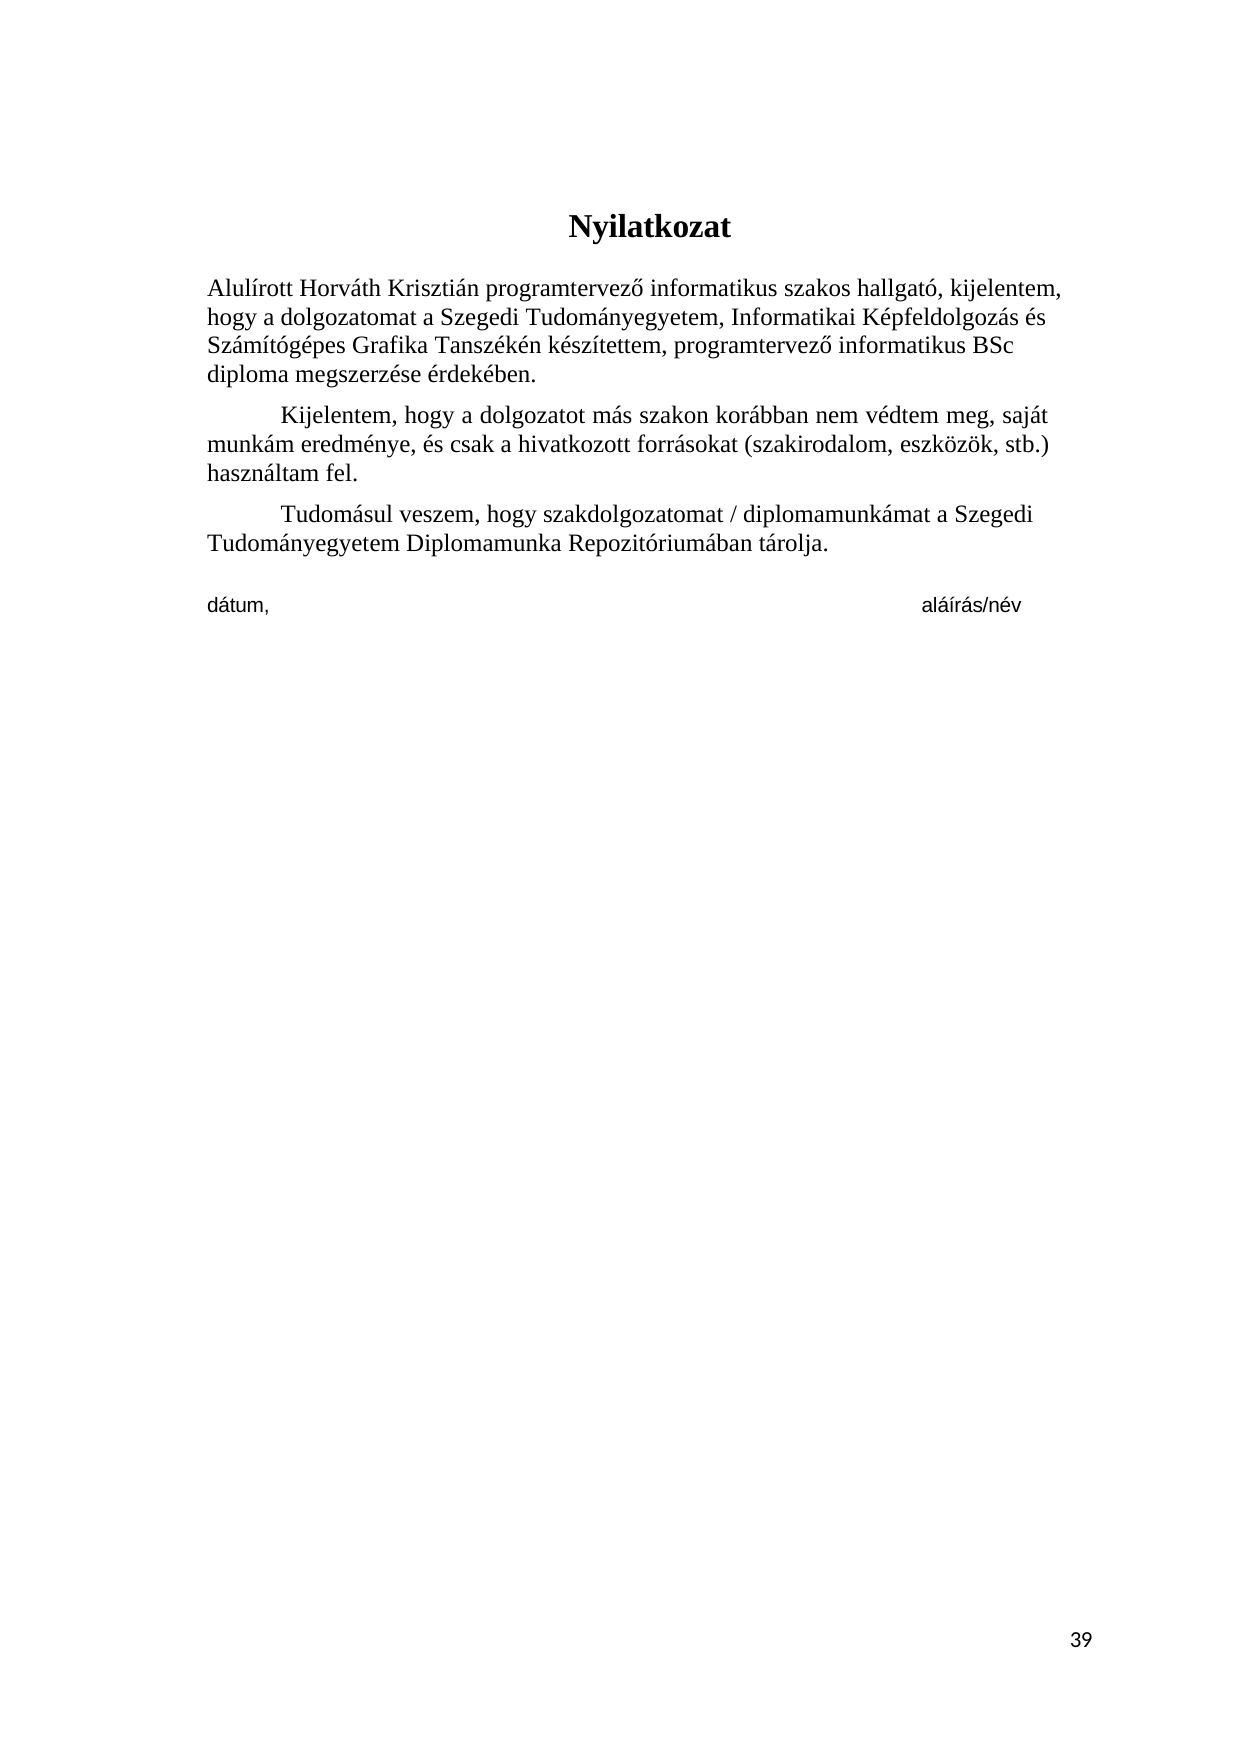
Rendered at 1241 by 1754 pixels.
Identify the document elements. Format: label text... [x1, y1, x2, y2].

text Kijelentem, hogy a dolgozatot más szakon korábban nem védtem meg, saját munkám eredménye, és csak a hivatkozott forrásokat (szakirodalom, eszközök, stb.) használtam fel. [207, 401, 1049, 487]
subtitle Nyilatkozat [332, 207, 968, 245]
text Alulírott Horváth Krisztián programtervező informatikus szakos hallgató, kijelentem, hogy a dolgozatomat a Szegedi Tudományegyetem, Informatikai Képfeldolgozás és Számítógépes Grafika Tanszékén készítettem, programtervező informatikus BSc diploma megszerzése érdekében. [207, 273, 1094, 388]
text dátum, aláírás/név [207, 593, 1109, 617]
text Tudomásul veszem, hogy szakdolgozatomat / diplomamunkámat a Szegedi Tudományegyetem Diplomamunka Repozitóriumában tárolja. [207, 499, 1033, 557]
